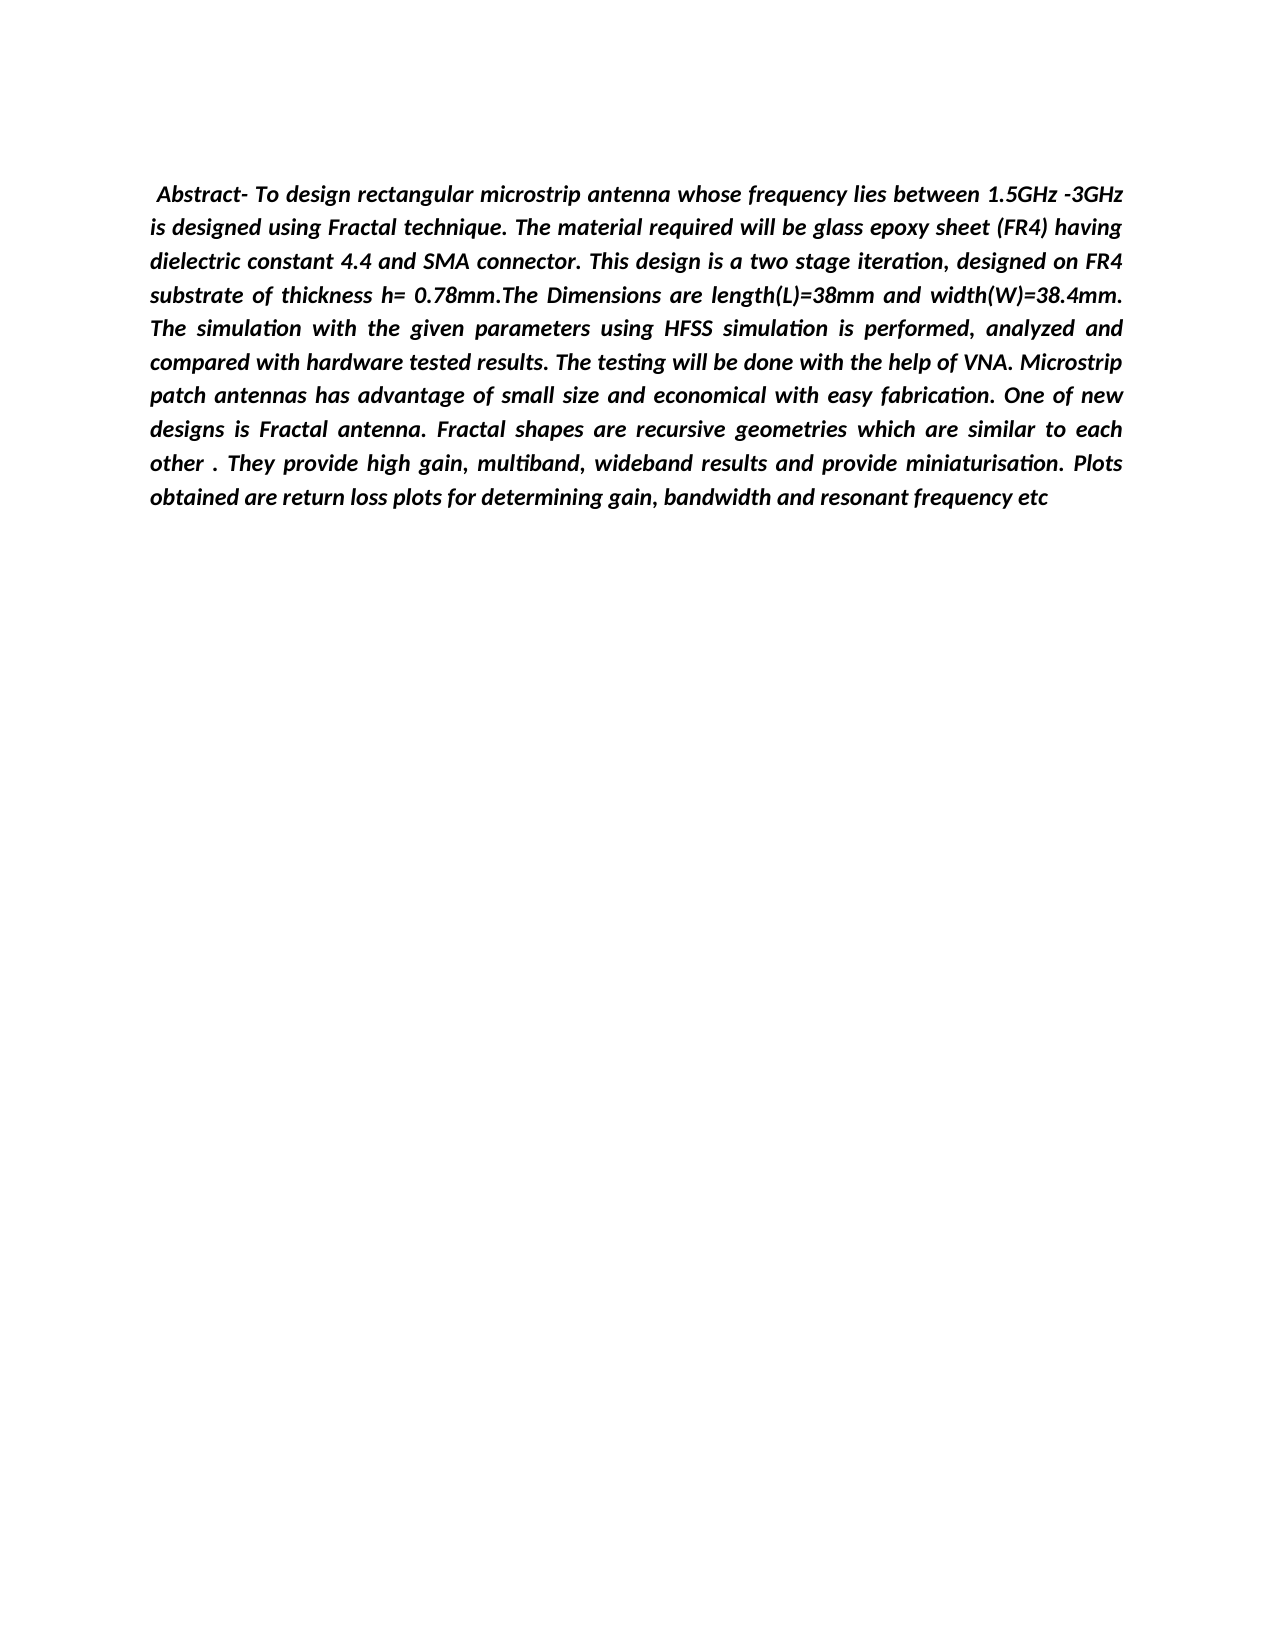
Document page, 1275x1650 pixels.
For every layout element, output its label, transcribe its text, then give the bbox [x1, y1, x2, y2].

text Abstract- To design rectangular microstrip antenna whose frequency lies between 1.5GHz -3GHz is designed using Fractal technique. The material required will be glass epoxy sheet (FR4) having dielectric constant 4.4 and SMA connector. This design is a two stage iteration, designed on FR4 substrate of thickness h= 0.78mm.The Dimensions are length(L)=38mm and width(W)=38.4mm. The simulation with the given parameters using HFSS simulation is performed, analyzed and compared with hardware tested results. The testing will be done with the help of VNA. Microstrip patch antennas has advantage of small size and economical with easy fabrication. One of new designs is Fractal antenna. Fractal shapes are recursive geometries which are similar to each other . They provide high gain, multiband, wideband results and provide miniaturisation. Plots obtained are return loss plots for determining gain, bandwidth and resonant frequency etc [150, 179, 1125, 511]
